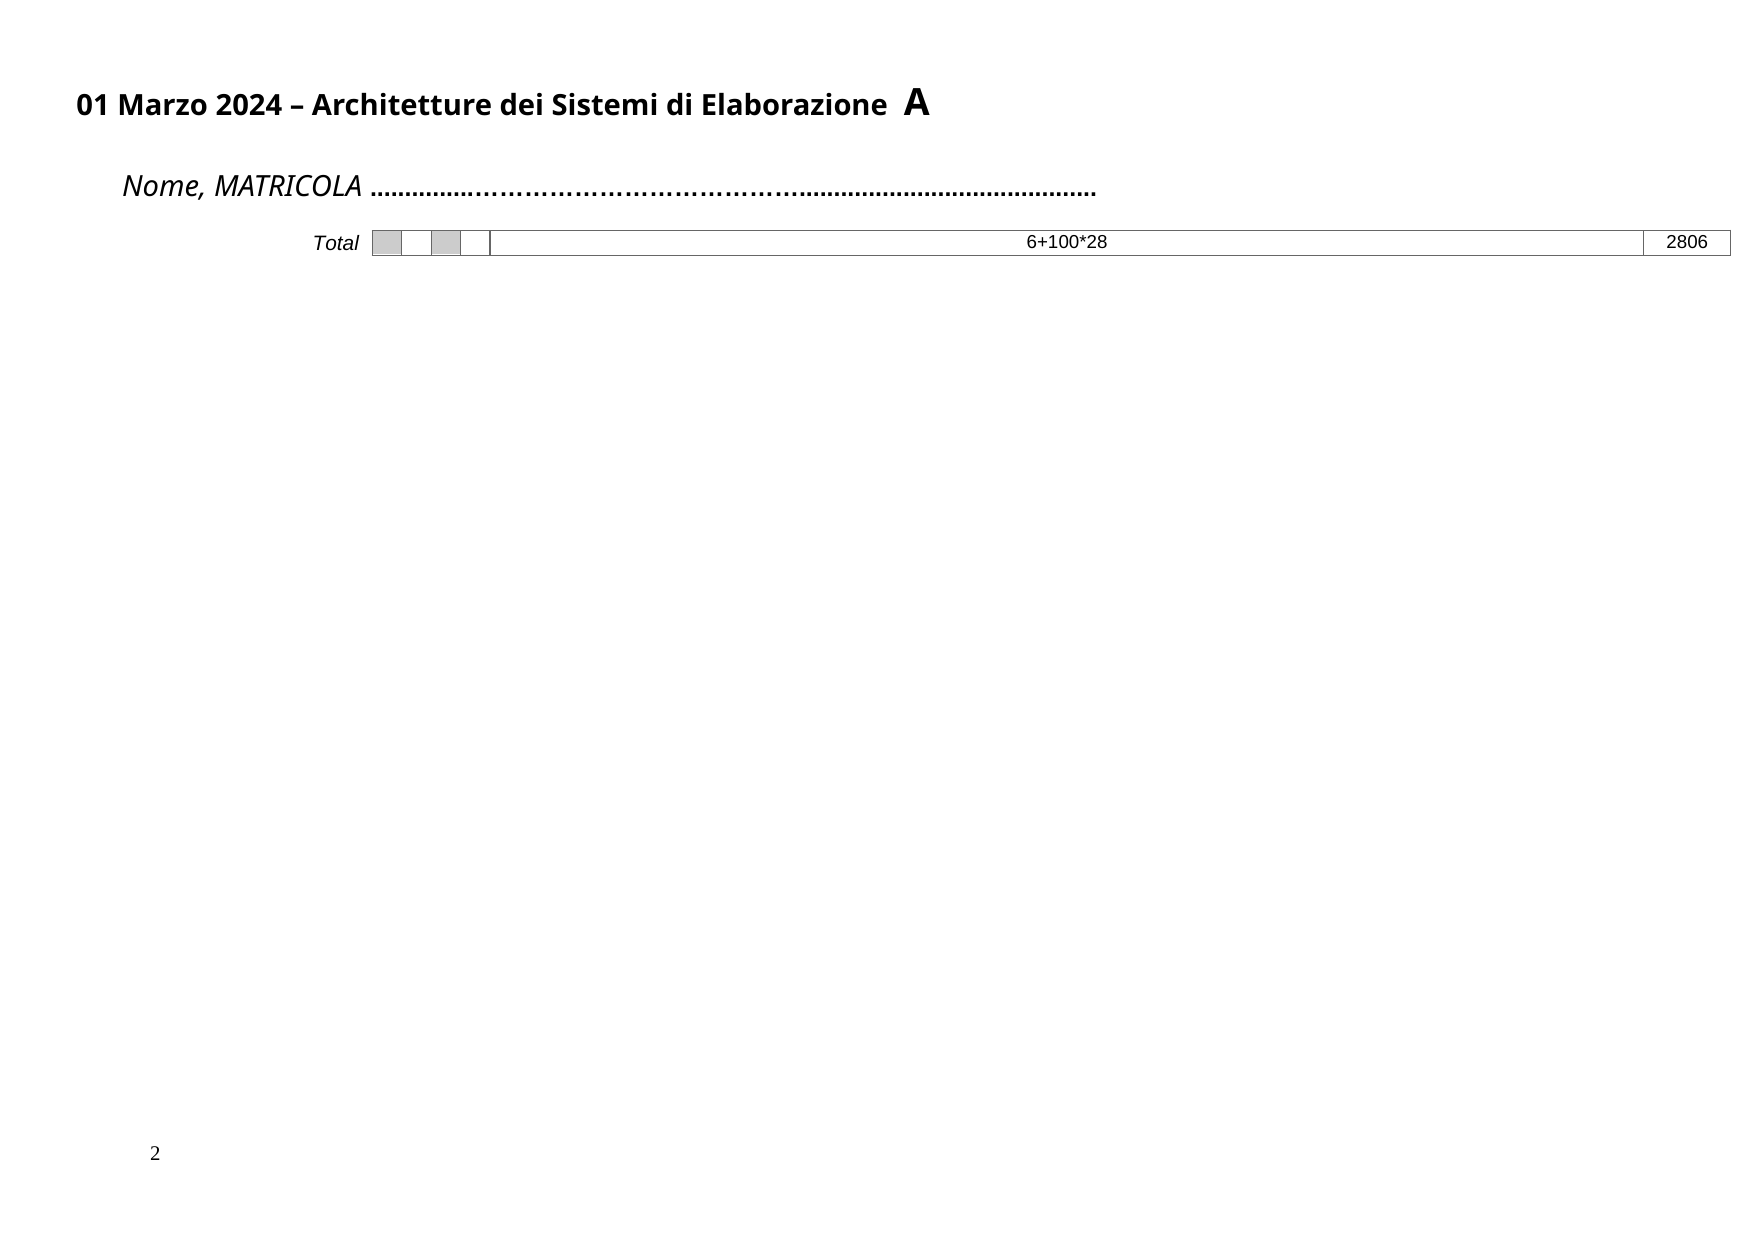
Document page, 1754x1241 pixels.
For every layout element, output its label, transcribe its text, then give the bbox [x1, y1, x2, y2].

table_cell 6+100*28 [491, 231, 1643, 254]
table_cell [432, 231, 460, 254]
table_cell [461, 231, 489, 254]
table_cell [373, 231, 401, 254]
table_cell Total [72, 230, 372, 254]
table_cell [402, 231, 431, 254]
table_cell 2806 [1644, 231, 1730, 254]
